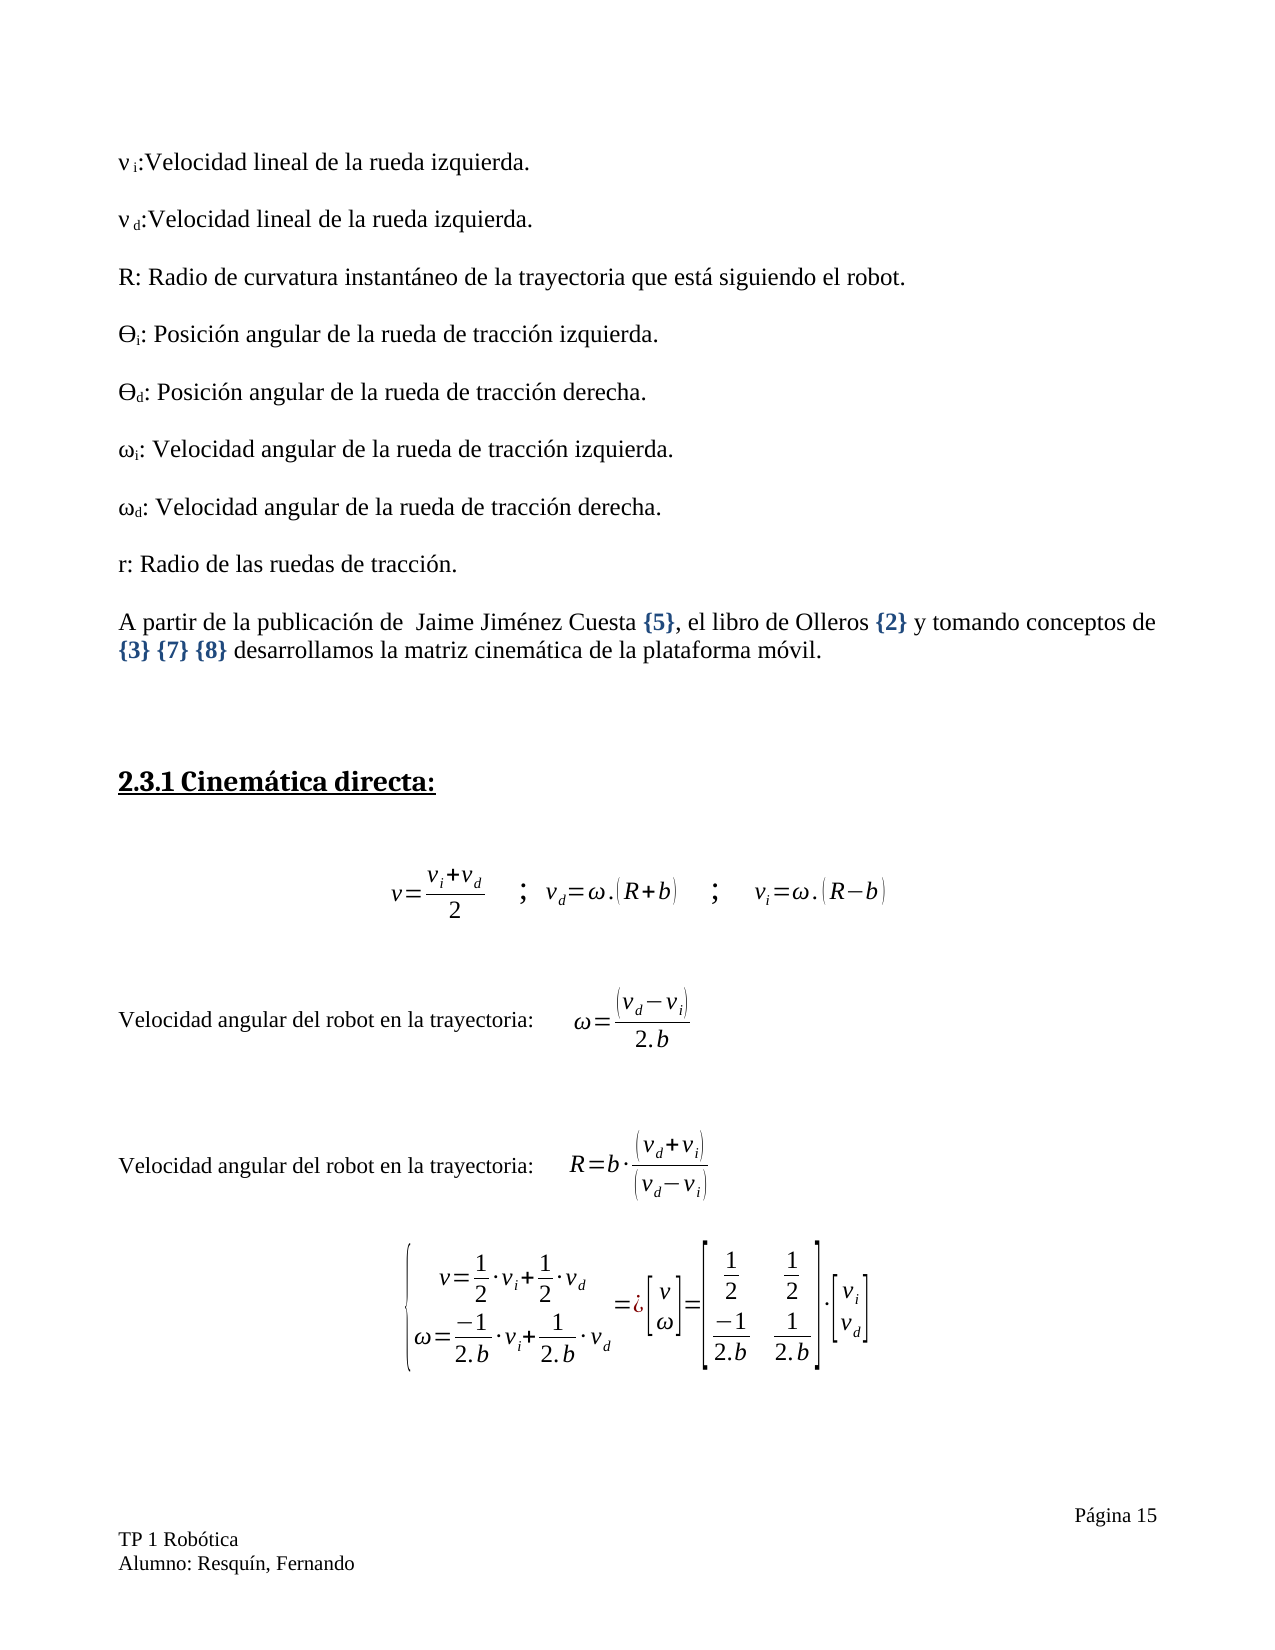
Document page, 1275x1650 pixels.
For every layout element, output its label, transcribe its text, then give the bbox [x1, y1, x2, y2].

text ωi: Velocidad angular de la rueda de tracción izquierda. [118, 434, 1157, 463]
text ωd: Velocidad angular de la rueda de tracción derecha. [118, 492, 1157, 521]
text Velocidad angular del robot en la trayectoria: [118, 1129, 1157, 1202]
text R: Radio de curvatura instantáneo de la trayectoria que está siguiendo el robot. [118, 262, 1157, 291]
text Velocidad angular del robot en la trayectoria: [118, 986, 1157, 1052]
text ; ; [118, 861, 1157, 923]
text ν i:Velocidad lineal de la rueda izquierda. [118, 147, 1157, 176]
text ν d:Velocidad lineal de la rueda izquierda. [118, 204, 1157, 233]
text Ɵd: Posición angular de la rueda de tracción derecha. [118, 377, 1157, 406]
text A partir de la publicación de Jaime Jiménez Cuesta {5}, el libro de Olleros {2} y tomando conceptos de {3} {7} {8} desarrollamos la matriz cinemática de la plataforma móvil. [118, 607, 1157, 664]
subtitle 2.3.1 Cinemática directa: [118, 765, 1157, 798]
text r: Radio de las ruedas de tracción. [118, 549, 1157, 578]
text Ɵi: Posición angular de la rueda de tracción izquierda. [118, 319, 1157, 348]
